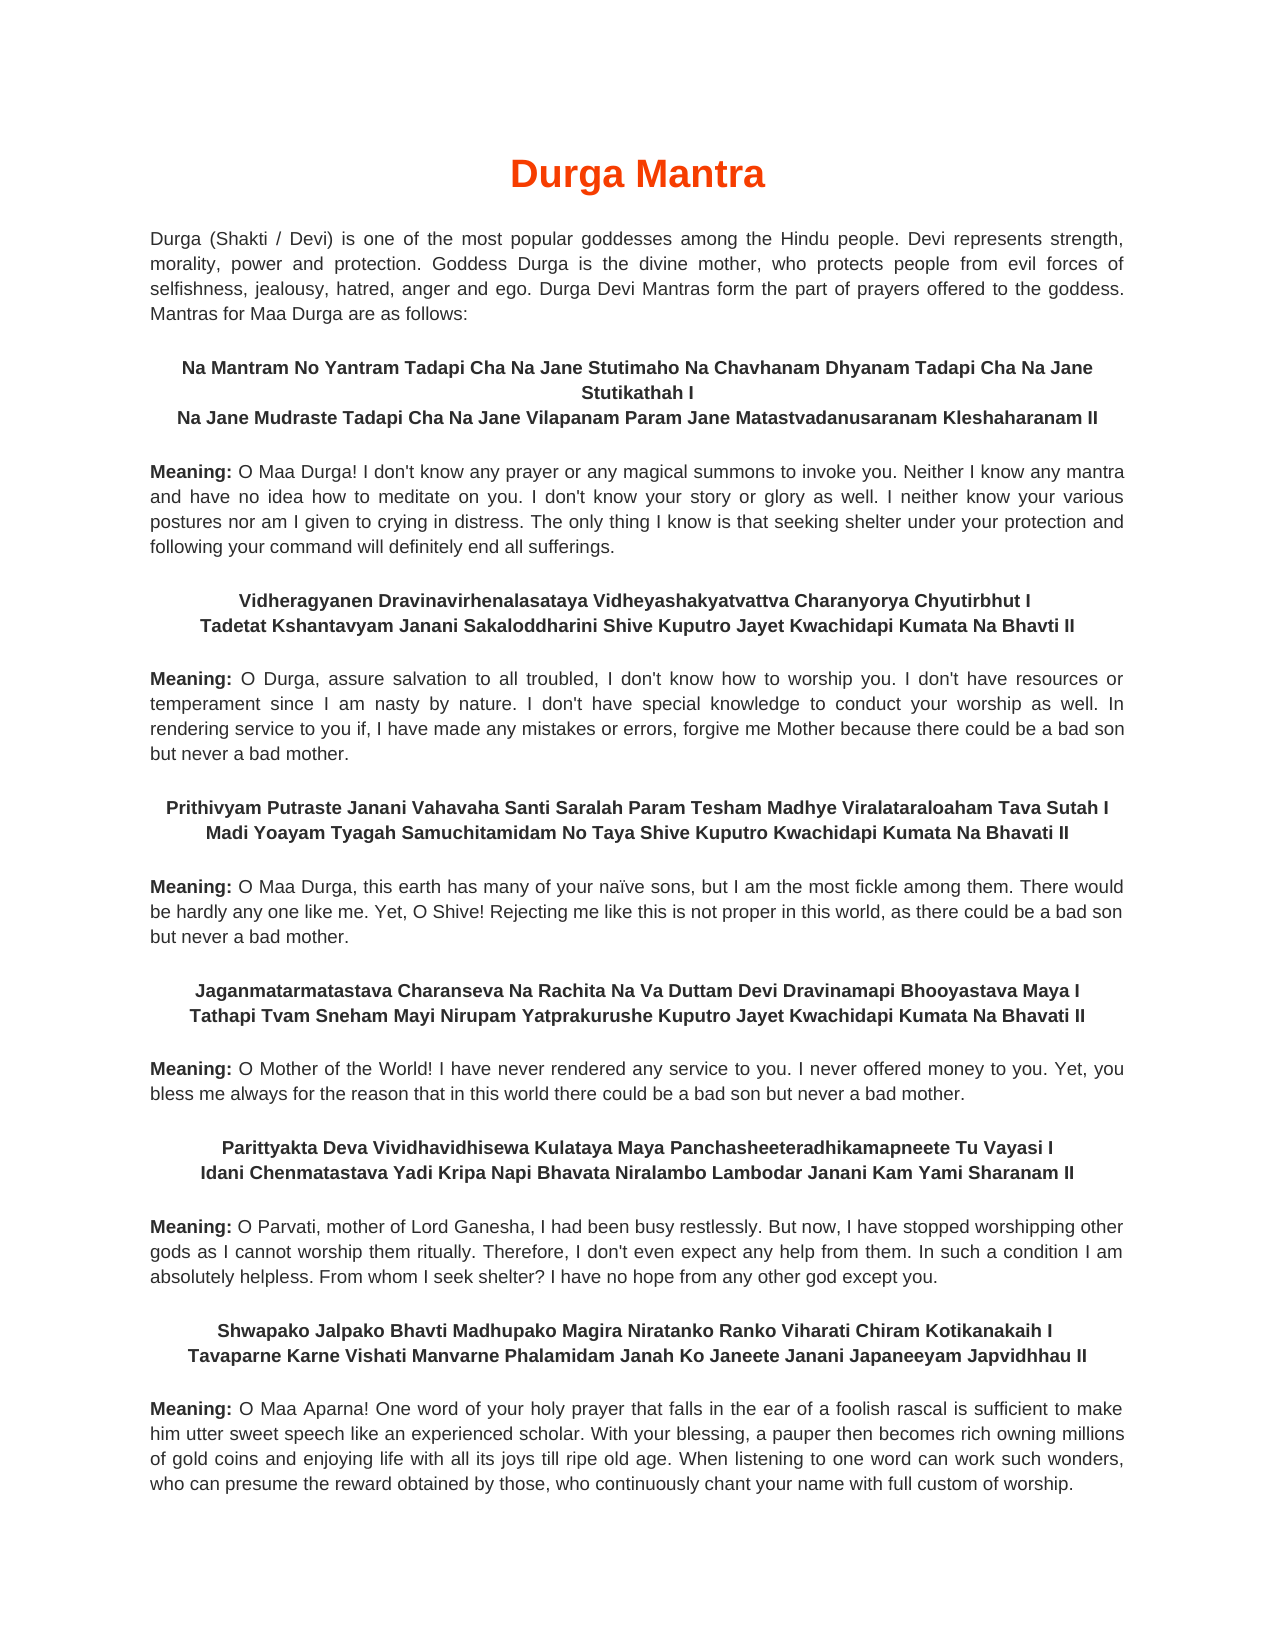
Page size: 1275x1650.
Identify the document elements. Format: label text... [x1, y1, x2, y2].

text Meaning: O Mother of the World! I have never rendered any service to you. I never offered money to you. Yet, you bless me always for the reason that in this world there could be a bad son but never a bad mother. [150, 1055, 1125, 1105]
text Durga Mantra [150, 150, 1125, 196]
text Vidheragyanen Dravinavirhenalasataya Vidheyashakyatvattva Charanyorya Chyutirbhut I Tadetat Kshantavyam Janani Sakaloddharini Shive Kuputro Jayet Kwachidapi Kumata Na Bhavti II [150, 586, 1125, 636]
text Meaning: O Maa Aparna! One word of your holy prayer that falls in the ear of a foolish rascal is sufficient to make him utter sweet speech like an experienced scholar. With your blessing, a pauper then becomes rich owning millions of gold coins and enjoying life with all its joys till ripe old age. When listening to one word can work such wonders, who can presume the reward obtained by those, who continuously chant your name with full custom of worship. [150, 1395, 1125, 1495]
text Durga (Shakti / Devi) is one of the most popular goddesses among the Hindu people. Devi represents strength, morality, power and protection. Goddess Durga is the divine mother, who protects people from evil forces of selfishness, jealousy, hatred, anger and ego. Durga Devi Mantras form the part of prayers offered to the goddess. Mantras for Maa Durga are as follows: [150, 225, 1125, 325]
text Na Mantram No Yantram Tadapi Cha Na Jane Stutimaho Na Chavhanam Dhyanam Tadapi Cha Na Jane Stutikathah I Na Jane Mudraste Tadapi Cha Na Jane Vilapanam Param Jane Matastvadanusaranam Kleshaharanam II [150, 353, 1125, 428]
text Meaning: O Parvati, mother of Lord Ganesha, I had been busy restlessly. But now, I have stopped worshipping other gods as I cannot worship them ritually. Therefore, I don't even expect any help from them. In such a condition I am absolutely helpless. From whom I seek shelter? I have no hope from any other god except you. [150, 1212, 1125, 1287]
text Prithivyam Putraste Janani Vahavaha Santi Saralah Param Tesham Madhye Viralataraloaham Tava Sutah I Madi Yoayam Tyagah Samuchitamidam No Taya Shive Kuputro Kwachidapi Kumata Na Bhavati II [150, 793, 1125, 843]
text Meaning: O Durga, assure salvation to all troubled, I don't know how to worship you. I don't have resources or temperament since I am nasty by nature. I don't have special knowledge to conduct your worship as well. In rendering service to you if, I have made any mistakes or errors, forgive me Mother because there could be a bad son but never a bad mother. [150, 665, 1125, 765]
text Shwapako Jalpako Bhavti Madhupako Magira Niratanko Ranko Viharati Chiram Kotikanakaih I Tavaparne Karne Vishati Manvarne Phalamidam Janah Ko Janeete Janani Japaneeyam Japvidhhau II [150, 1316, 1125, 1366]
text Jaganmatarmatastava Charanseva Na Rachita Na Va Duttam Devi Dravinamapi Bhooyastava Maya I Tathapi Tvam Sneham Mayi Nirupam Yatprakurushe Kuputro Jayet Kwachidapi Kumata Na Bhavati II [150, 976, 1125, 1026]
text Meaning: O Maa Durga, this earth has many of your naïve sons, but I am the most fickle among them. There would be hardly any one like me. Yet, O Shive! Rejecting me like this is not proper in this world, as there could be a bad son but never a bad mother. [150, 872, 1125, 947]
text Meaning: O Maa Durga! I don't know any prayer or any magical summons to invoke you. Neither I know any mantra and have no idea how to meditate on you. I don't know your story or glory as well. I neither know your various postures nor am I given to crying in distress. The only thing I know is that seeking shelter under your protection and following your command will definitely end all sufferings. [150, 457, 1125, 557]
text Parittyakta Deva Vividhavidhisewa Kulataya Maya Panchasheeteradhikamapneete Tu Vayasi I Idani Chenmatastava Yadi Kripa Napi Bhavata Niralambo Lambodar Janani Kam Yami Sharanam II [150, 1133, 1125, 1183]
